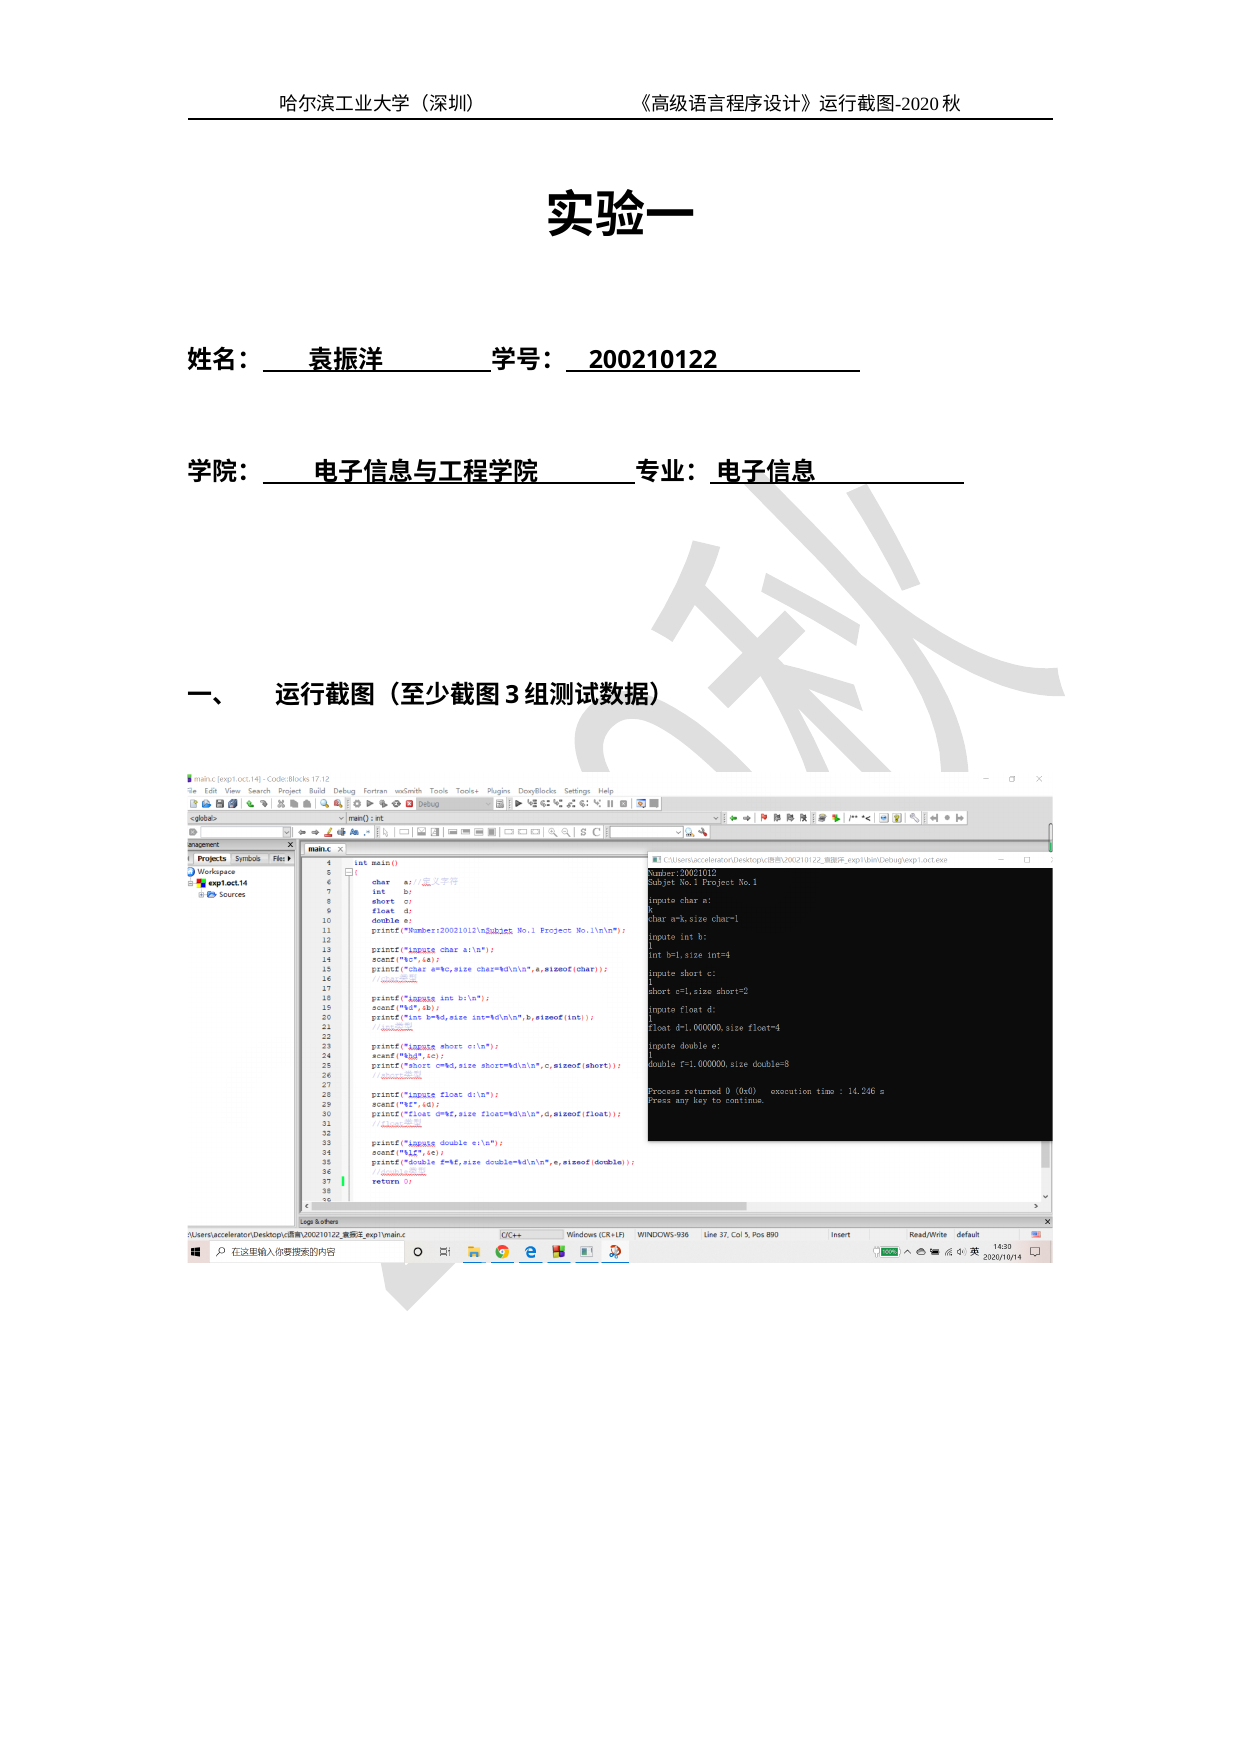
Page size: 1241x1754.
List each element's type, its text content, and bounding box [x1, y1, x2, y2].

text 实验一 [187, 162, 1053, 259]
text 姓名： 袁振洋 学号： 200210122 [187, 325, 1053, 390]
list 运行截图（至少截图3组测试数据） [187, 661, 1053, 726]
picture [187, 772, 1053, 1263]
text 学院： 电子信息与工程学院 专业： 电子信息 [187, 437, 1053, 502]
